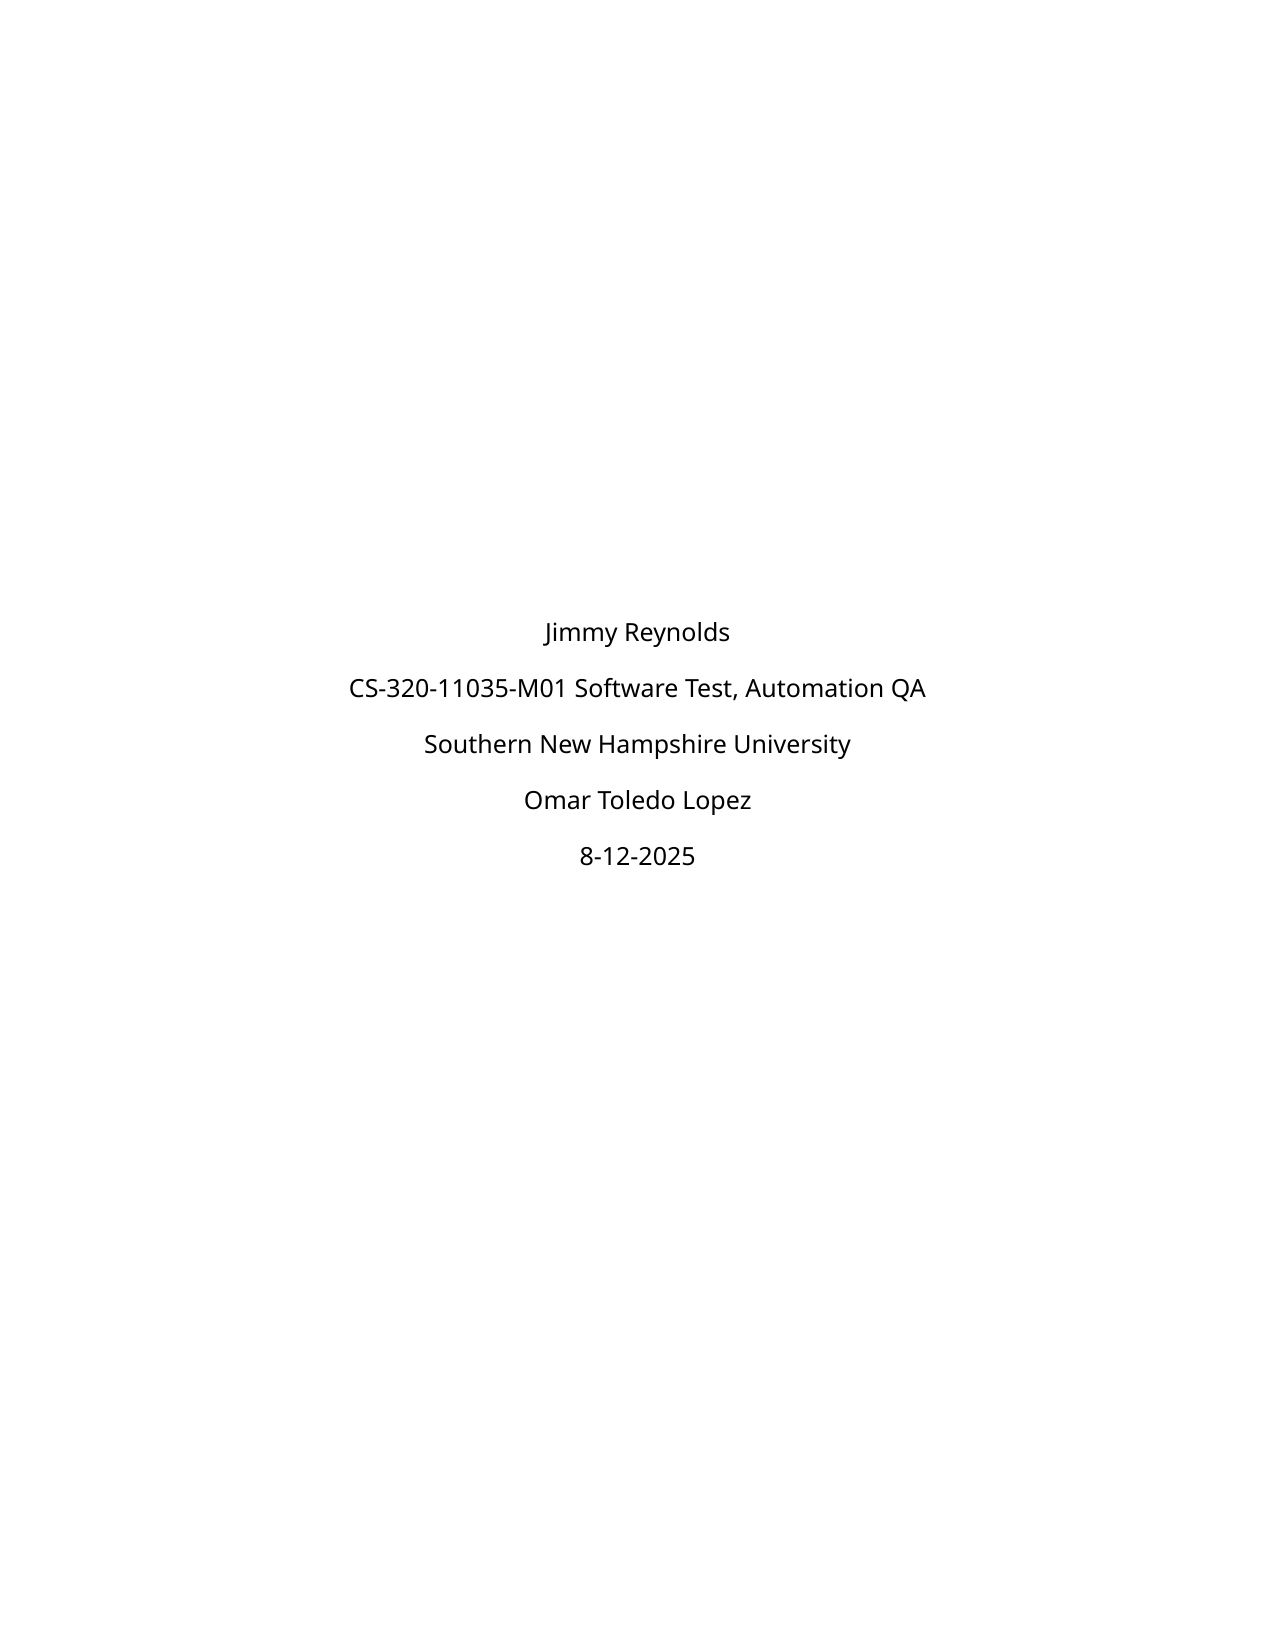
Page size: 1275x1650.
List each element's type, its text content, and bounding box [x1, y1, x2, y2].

text Jimmy Reynolds [150, 615, 1125, 649]
text Omar Toledo Lopez [150, 782, 1125, 817]
text Southern New Hampshire University [150, 727, 1125, 761]
text CS-320-11035-M01 Software Test, Automation QA [150, 671, 1125, 705]
text 8-12-2025 [150, 838, 1125, 872]
